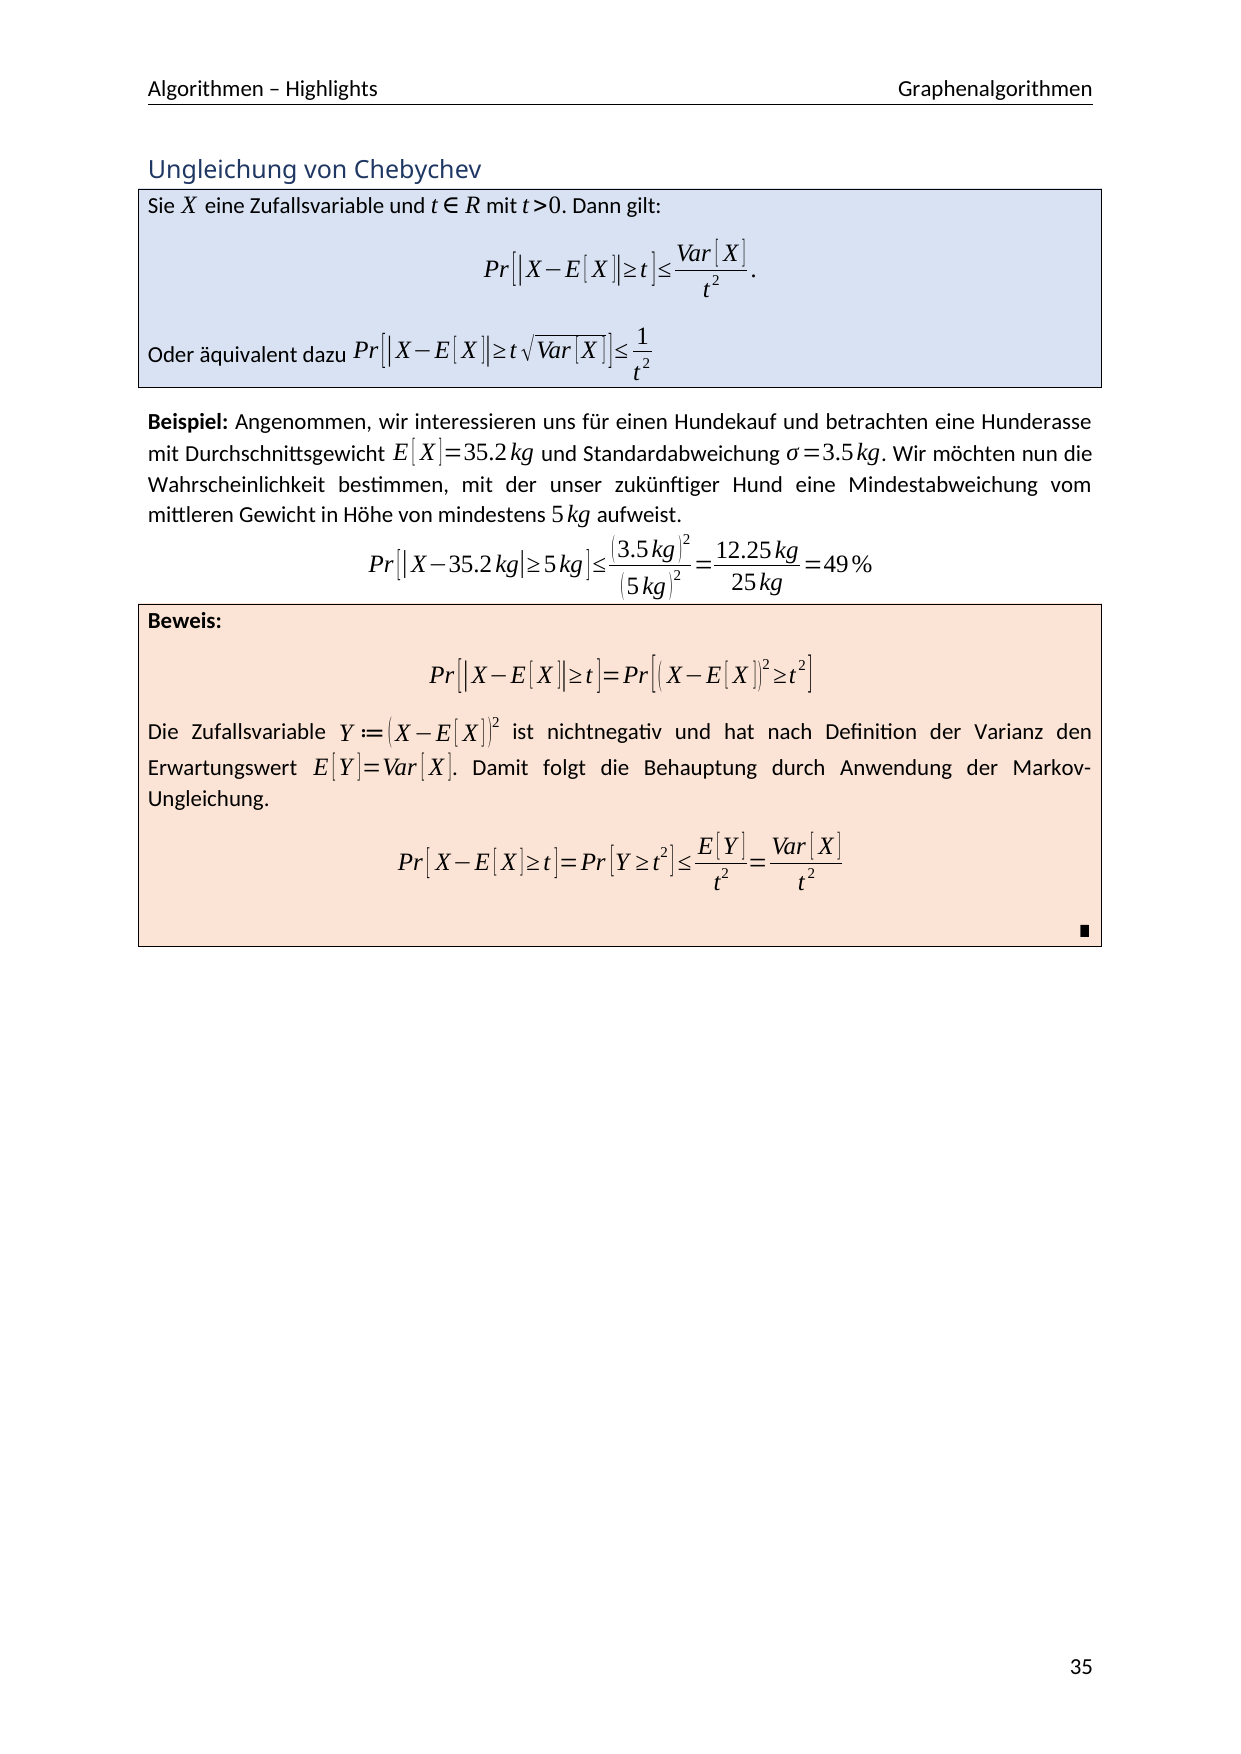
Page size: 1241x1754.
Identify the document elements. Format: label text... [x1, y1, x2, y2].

subtitle Ungleichung von Chebychev [148, 152, 1093, 186]
text Die Zufallsvariable ist nichtnegativ und hat nach Definition der Varianz den Erwartungswert . Damit folgt die Behauptung durch Anwendung der Markov-Ungleichung. [139, 710, 1101, 813]
text Beispiel: Angenommen, wir interessieren uns für einen Hundekauf und betrachten eine Hunderasse mit Durchschnittsgewicht und Standardabweichung . Wir möchten nun die Wahrscheinlichkeit bestimmen, mit der unser zukünftiger Hund eine Mindestabweichung vom mittleren Gewicht in Höhe von mindestens aufweist. [148, 407, 1093, 528]
text Sie eine Zufallsvariable und mit . Dann gilt: [139, 190, 1101, 220]
text Oder äquivalent dazu [139, 319, 1101, 387]
text Beweis: [139, 605, 1101, 635]
